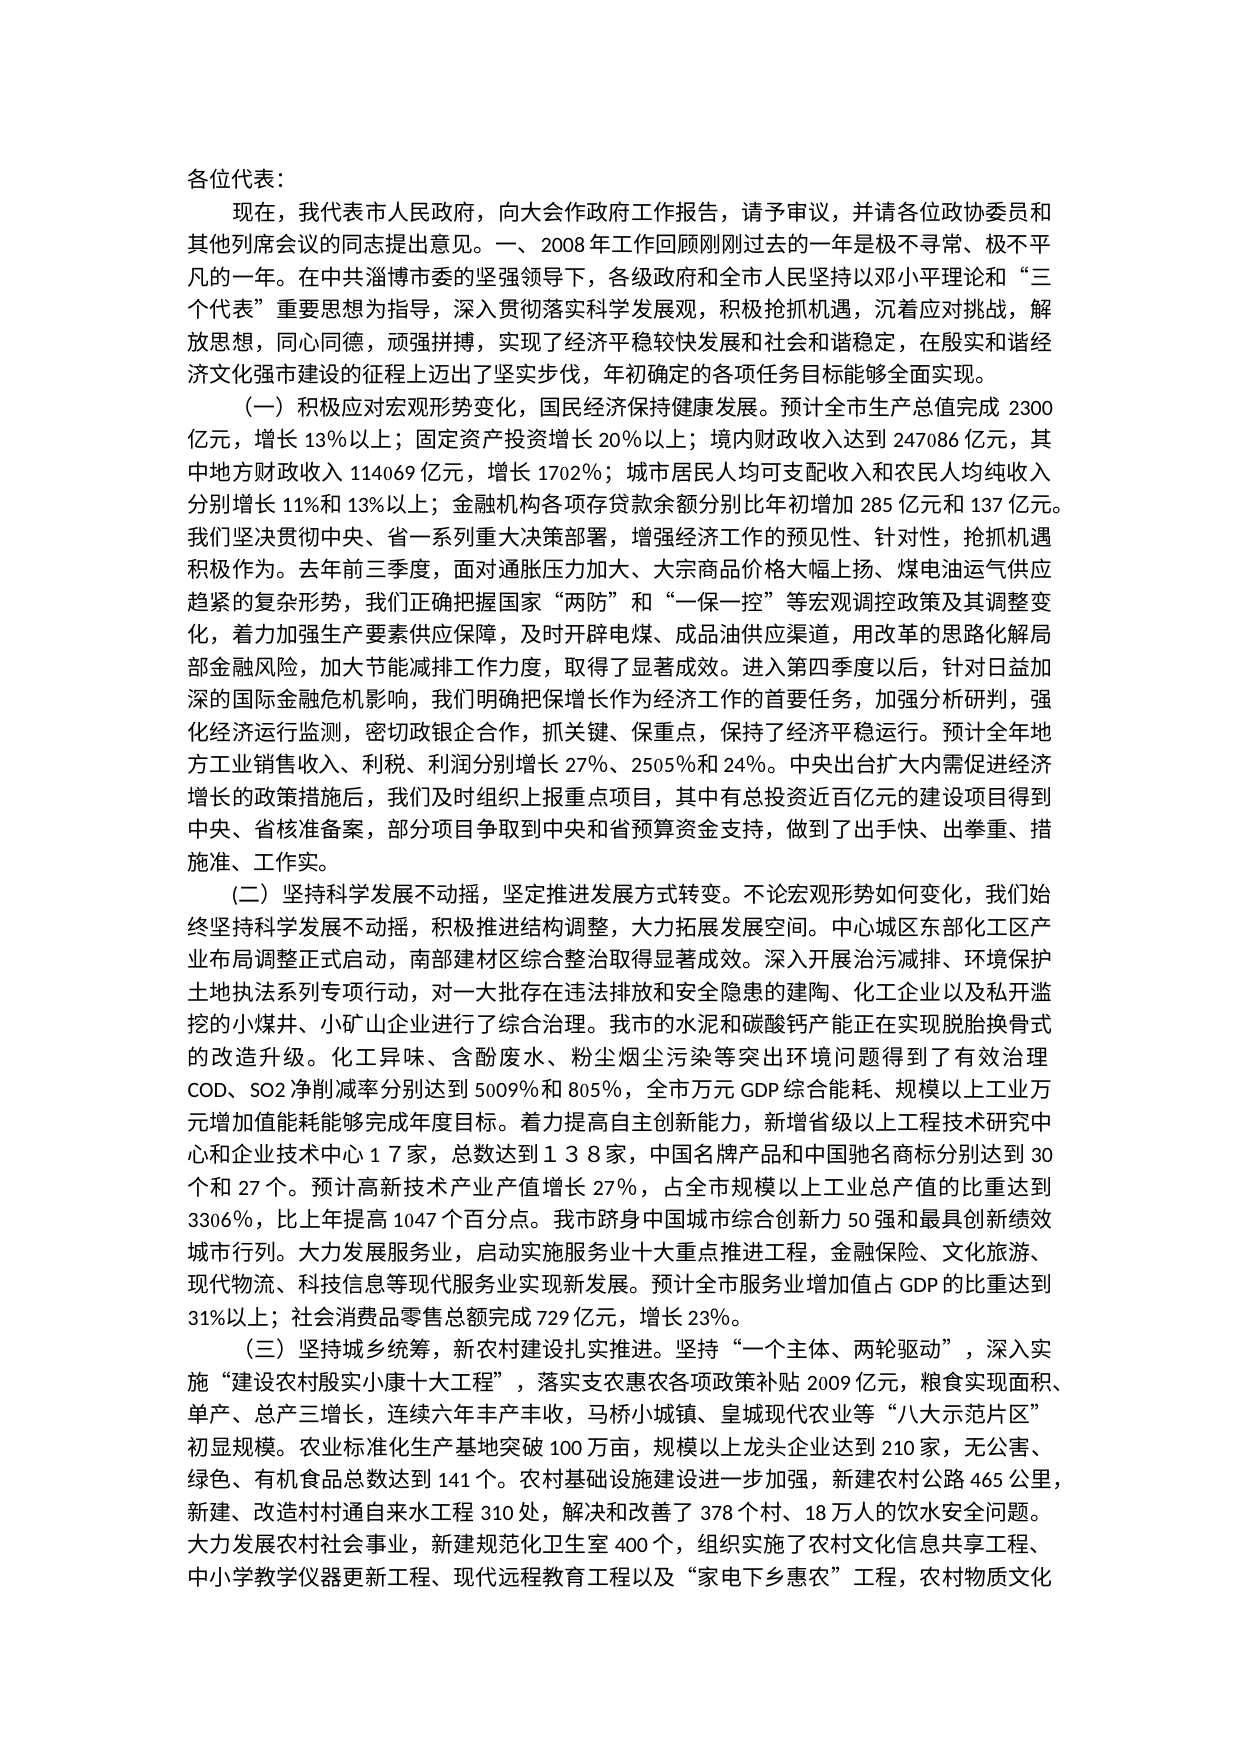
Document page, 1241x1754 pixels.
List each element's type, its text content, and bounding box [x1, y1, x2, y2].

text （一）积极应对宏观形势变化，国民经济保持健康发展。预计全市生产总值完成2300亿元，增长13％以上；固定资产投资增长20％以上；境内财政收入达到24786亿元，其中地方财政收入11469亿元，增长172％；城市居民人均可支配收入和农民人均纯收入分别增长11%和13%以上；金融机构各项存贷款余额分别比年初增加285亿元和137亿元。我们坚决贯彻中央、省一系列重大决策部署，增强经济工作的预见性、针对性，抢抓机遇，积极作为。去年前三季度，面对通胀压力加大、大宗商品价格大幅上扬、煤电油运气供应趋紧的复杂形势，我们正确把握国家“两防”和“一保一控”等宏观调控政策及其调整变化，着力加强生产要素供应保障，及时开辟电煤、成品油供应渠道，用改革的思路化解局部金融风险，加大节能减排工作力度，取得了显著成效。进入第四季度以后，针对日益加深的国际金融危机影响，我们明确把保增长作为经济工作的首要任务，加强分析研判，强化经济运行监测，密切政银企合作，抓关键、保重点，保持了经济平稳运行。预计全年地方工业销售收入、利税、利润分别增长27％、255％和24％。中央出台扩大内需促进经济增长的政策措施后，我们及时组织上报重点项目，其中有总投资近百亿元的建设项目得到中央、省核准备案，部分项目争取到中央和省预算资金支持，做到了出手快、出拳重、措施准、工作实。 [187, 389, 1053, 877]
text 现在，我代表市人民政府，向大会作政府工作报告，请予审议，并请各位政协委员和其他列席会议的同志提出意见。一、2008年工作回顾刚刚过去的一年是极不寻常、极不平凡的一年。在中共淄博市委的坚强领导下，各级政府和全市人民坚持以邓小平理论和“三个代表”重要思想为指导，深入贯彻落实科学发展观，积极抢抓机遇，沉着应对挑战，解放思想，同心同德，顽强拼搏，实现了经济平稳较快发展和社会和谐稳定，在殷实和谐经济文化强市建设的征程上迈出了坚实步伐，年初确定的各项任务目标能够全面实现。 [187, 194, 1053, 389]
text 各位代表： [187, 162, 1053, 194]
text (二）坚持科学发展不动摇，坚定推进发展方式转变。不论宏观形势如何变化，我们始终坚持科学发展不动摇，积极推进结构调整，大力拓展发展空间。中心城区东部化工区产业布局调整正式启动，南部建材区综合整治取得显著成效。深入开展治污减排、环境保护、土地执法系列专项行动，对一大批存在违法排放和安全隐患的建陶、化工企业以及私开滥挖的小煤井、小矿山企业进行了综合治理。我市的水泥和碳酸钙产能正在实现脱胎换骨式的改造升级。化工异味、含酚废水、粉尘烟尘污染等突出环境问题得到了有效治理。COD、SO2净削减率分别达到509％和85％，全市万元GDP综合能耗、规模以上工业万元增加值能耗能够完成年度目标。着力提高自主创新能力，新增省级以上工程技术研究中心和企业技术中心1７家，总数达到１３８家，中国名牌产品和中国驰名商标分别达到30个和27个。预计高新技术产业产值增长27％，占全市规模以上工业总产值的比重达到336％，比上年提高147个百分点。我市跻身中国城市综合创新力50强和最具创新绩效城市行列。大力发展服务业，启动实施服务业十大重点推进工程，金融保险、文化旅游、现代物流、科技信息等现代服务业实现新发展。预计全市服务业增加值占GDP的比重达到31%以上；社会消费品零售总额完成729亿元，增长23％。 [187, 877, 1053, 1332]
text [187, 1332, 1053, 1592]
